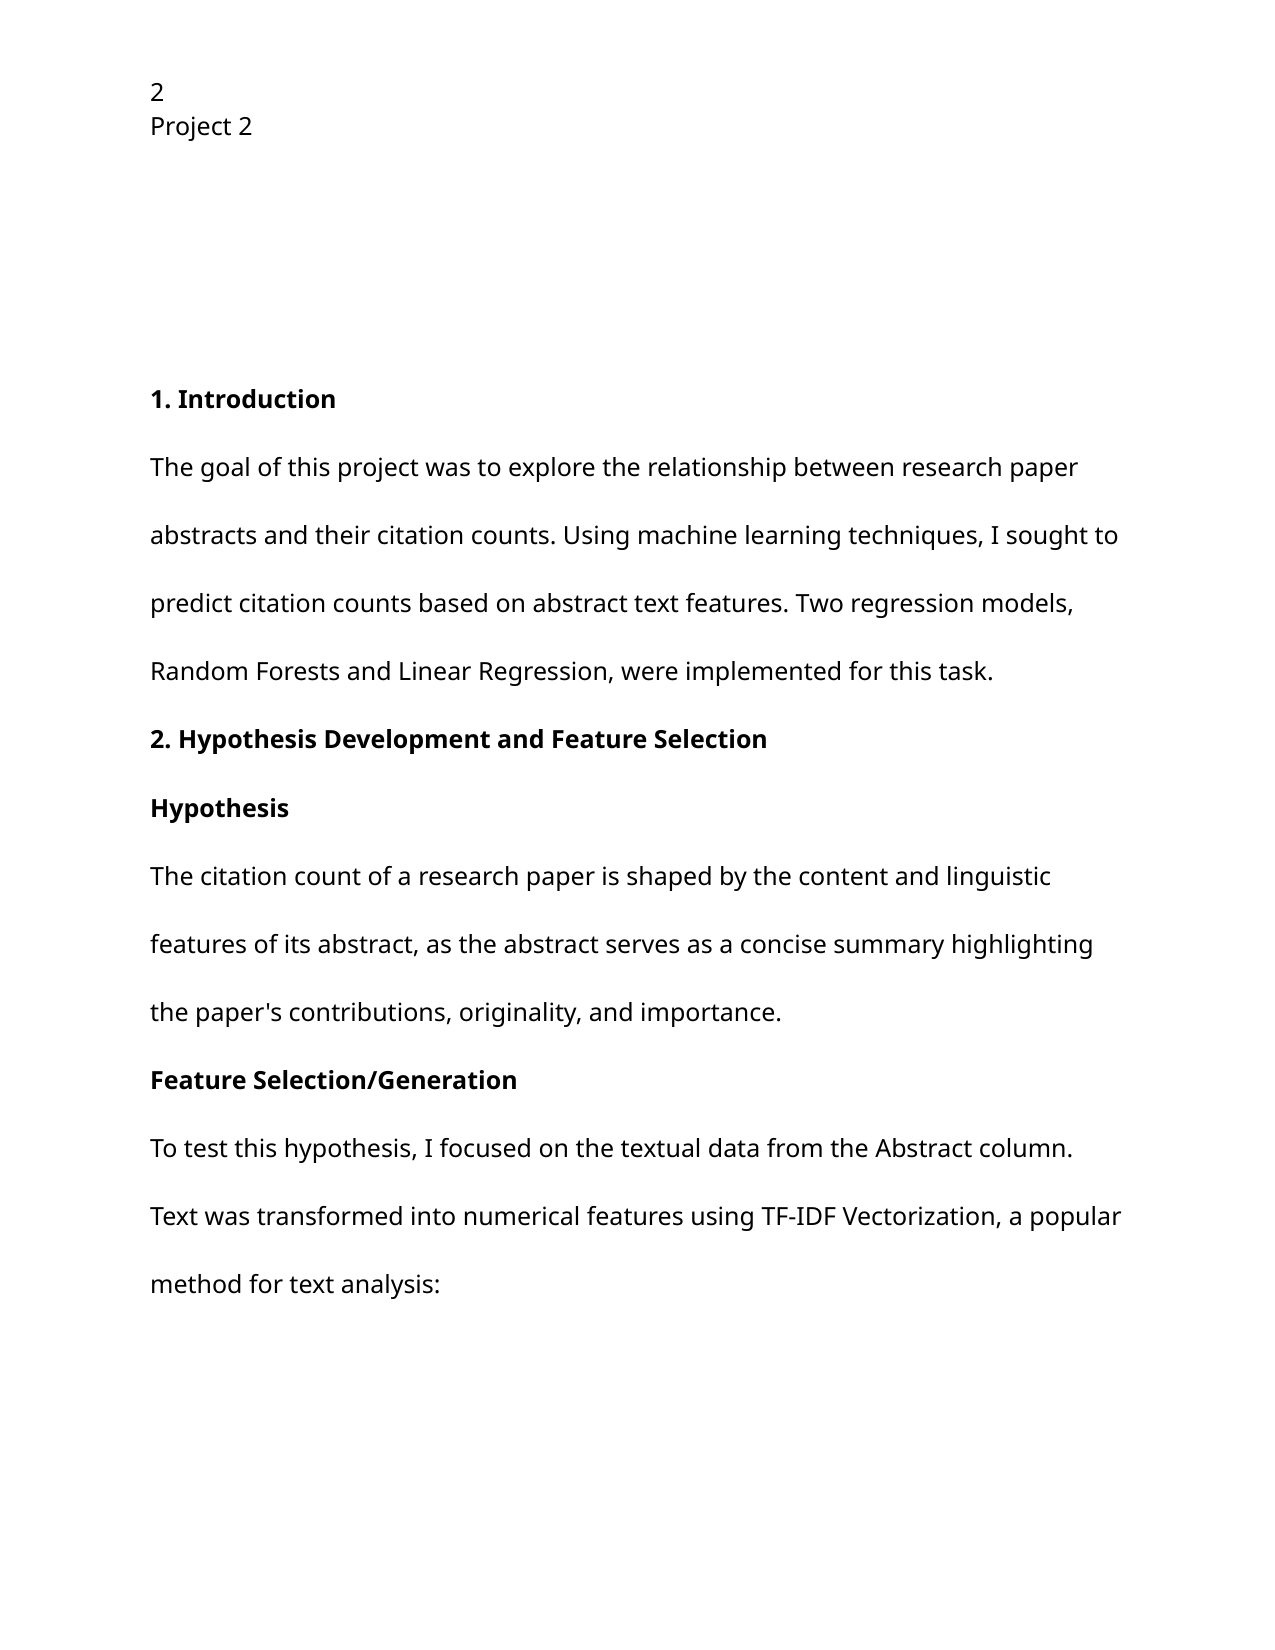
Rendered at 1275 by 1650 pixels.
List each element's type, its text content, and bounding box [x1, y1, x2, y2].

text The goal of this project was to explore the relationship between research paper abstracts and their citation counts. Using machine learning techniques, I sought to predict citation counts based on abstract text features. Two regression models, Random Forests and Linear Regression, were implemented for this task. [150, 450, 1125, 688]
text Feature Selection/Generation [150, 1063, 1125, 1097]
text Hypothesis [150, 790, 1125, 824]
text To test this hypothesis, I focused on the textual data from the Abstract column. Text was transformed into numerical features using TF-IDF Vectorization, a popular method for text analysis: [150, 1131, 1125, 1301]
text 2. Hypothesis Development and Feature Selection [150, 722, 1125, 756]
text The citation count of a research paper is shaped by the content and linguistic features of its abstract, as the abstract serves as a concise summary highlighting the paper's contributions, originality, and importance. [150, 858, 1125, 1029]
text 1. Introduction [150, 382, 1125, 416]
